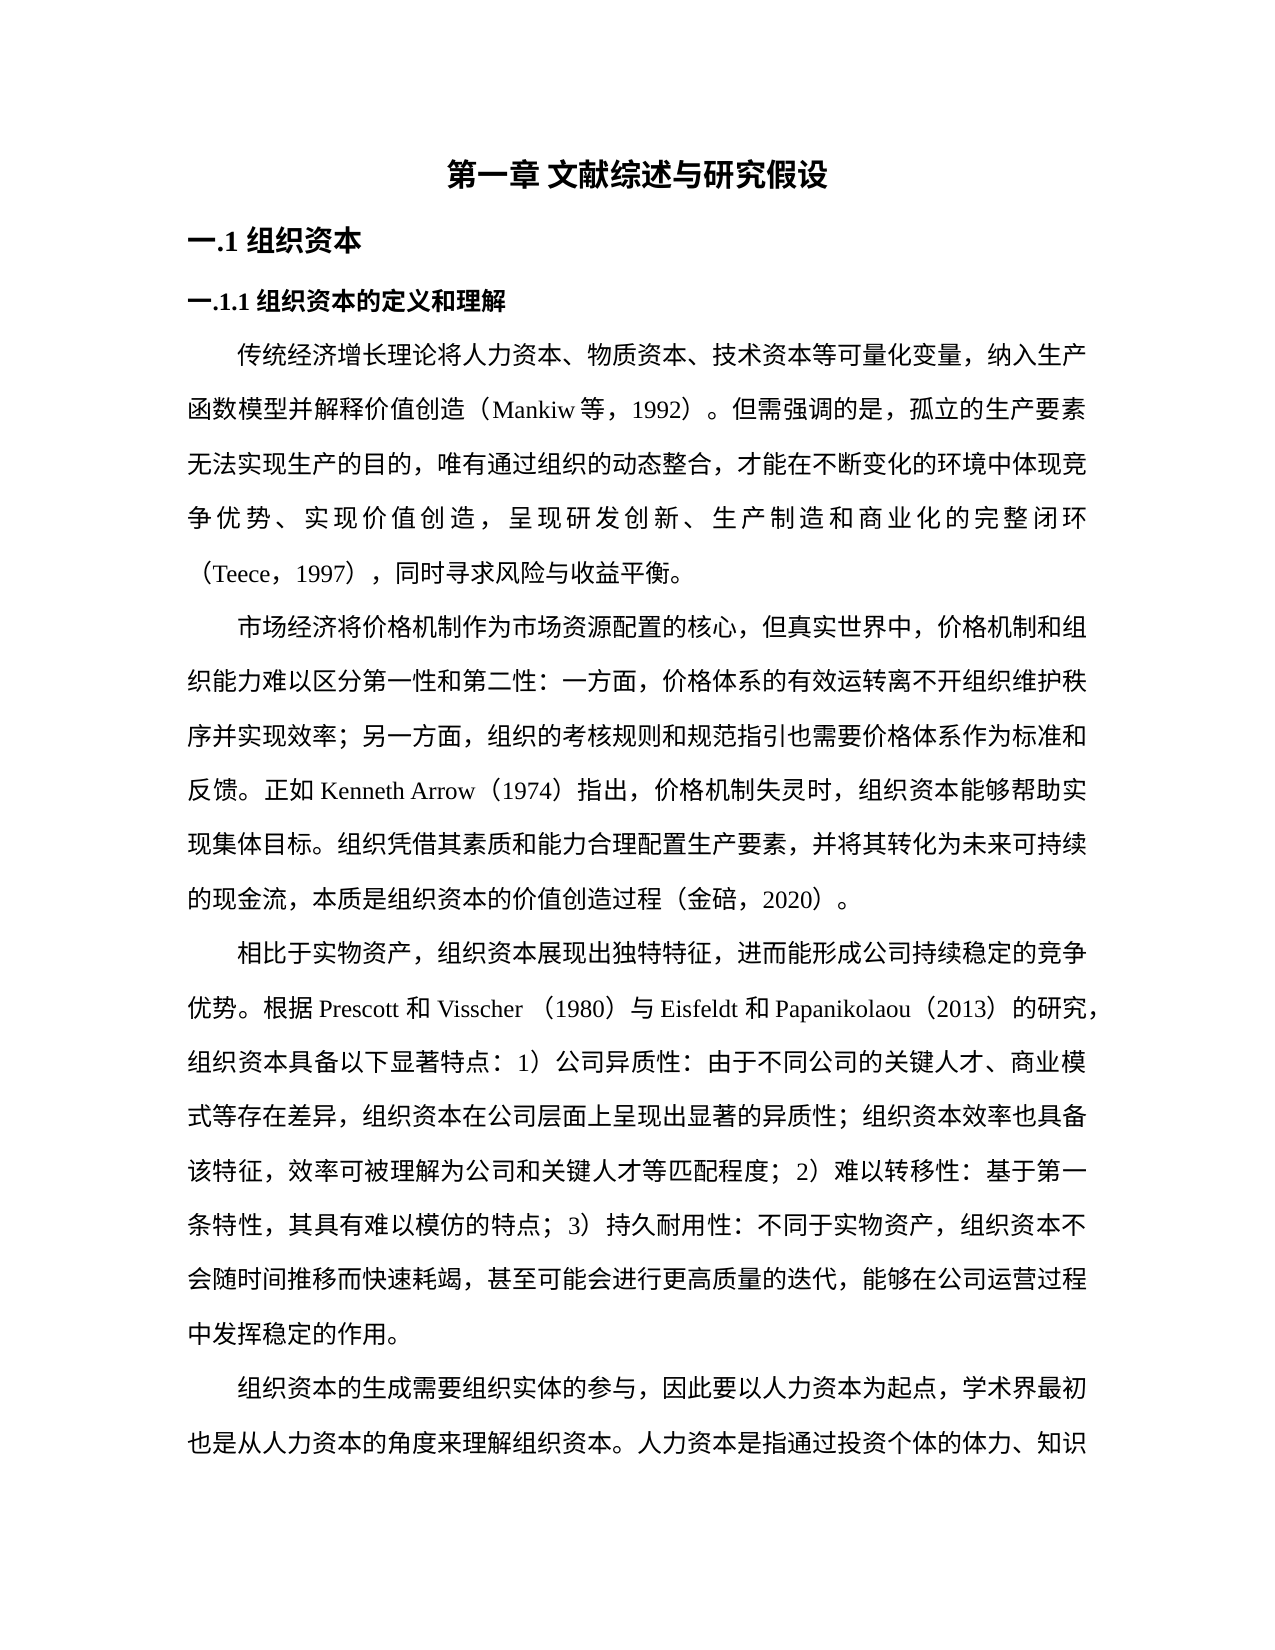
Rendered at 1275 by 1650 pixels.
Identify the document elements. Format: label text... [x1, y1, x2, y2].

text 相比于实物资产，组织资本展现出独特特征，进而能形成公司持续稳定的竞争优势。根据Prescott 和 Visscher （1980）与Eisfeldt 和Papanikolaou（2013）的研究，组织资本具备以下显著特点：1）公司异质性：由于不同公司的关键人才、商业模式等存在差异，组织资本在公司层面上呈现出显著的异质性；组织资本效率也具备该特征，效率可被理解为公司和关键人才等匹配程度；2）难以转移性：基于第一条特性，其具有难以模仿的特点；3）持久耐用性：不同于实物资产，组织资本不会随时间推移而快速耗竭，甚至可能会进行更高质量的迭代，能够在公司运营过程中发挥稳定的作用。 [187, 934, 1087, 1351]
subtitle 文献综述与研究假设 [187, 150, 1087, 195]
subtitle 组织资本的定义和理解 [187, 281, 1087, 317]
text 市场经济将价格机制作为市场资源配置的核心，但真实世界中，价格机制和组织能力难以区分第一性和第二性：一方面，价格体系的有效运转离不开组织维护秩序并实现效率；另一方面，组织的考核规则和规范指引也需要价格体系作为标准和反馈。正如Kenneth Arrow（1974）指出，价格机制失灵时，组织资本能够帮助实现集体目标。组织凭借其素质和能力合理配置生产要素，并将其转化为未来可持续的现金流，本质是组织资本的价值创造过程（金碚，2020）。 [187, 607, 1087, 916]
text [187, 1369, 1087, 1459]
text 传统经济增长理论将人力资本、物质资本、技术资本等可量化变量，纳入生产函数模型并解释价值创造（Mankiw等，1992）。但需强调的是，孤立的生产要素无法实现生产的目的，唯有通过组织的动态整合，才能在不断变化的环境中体现竞争优势、实现价值创造，呈现研发创新、生产制造和商业化的完整闭环（Teece，1997），同时寻求风险与收益平衡。 [187, 336, 1087, 589]
subtitle 组织资本 [187, 218, 1087, 260]
